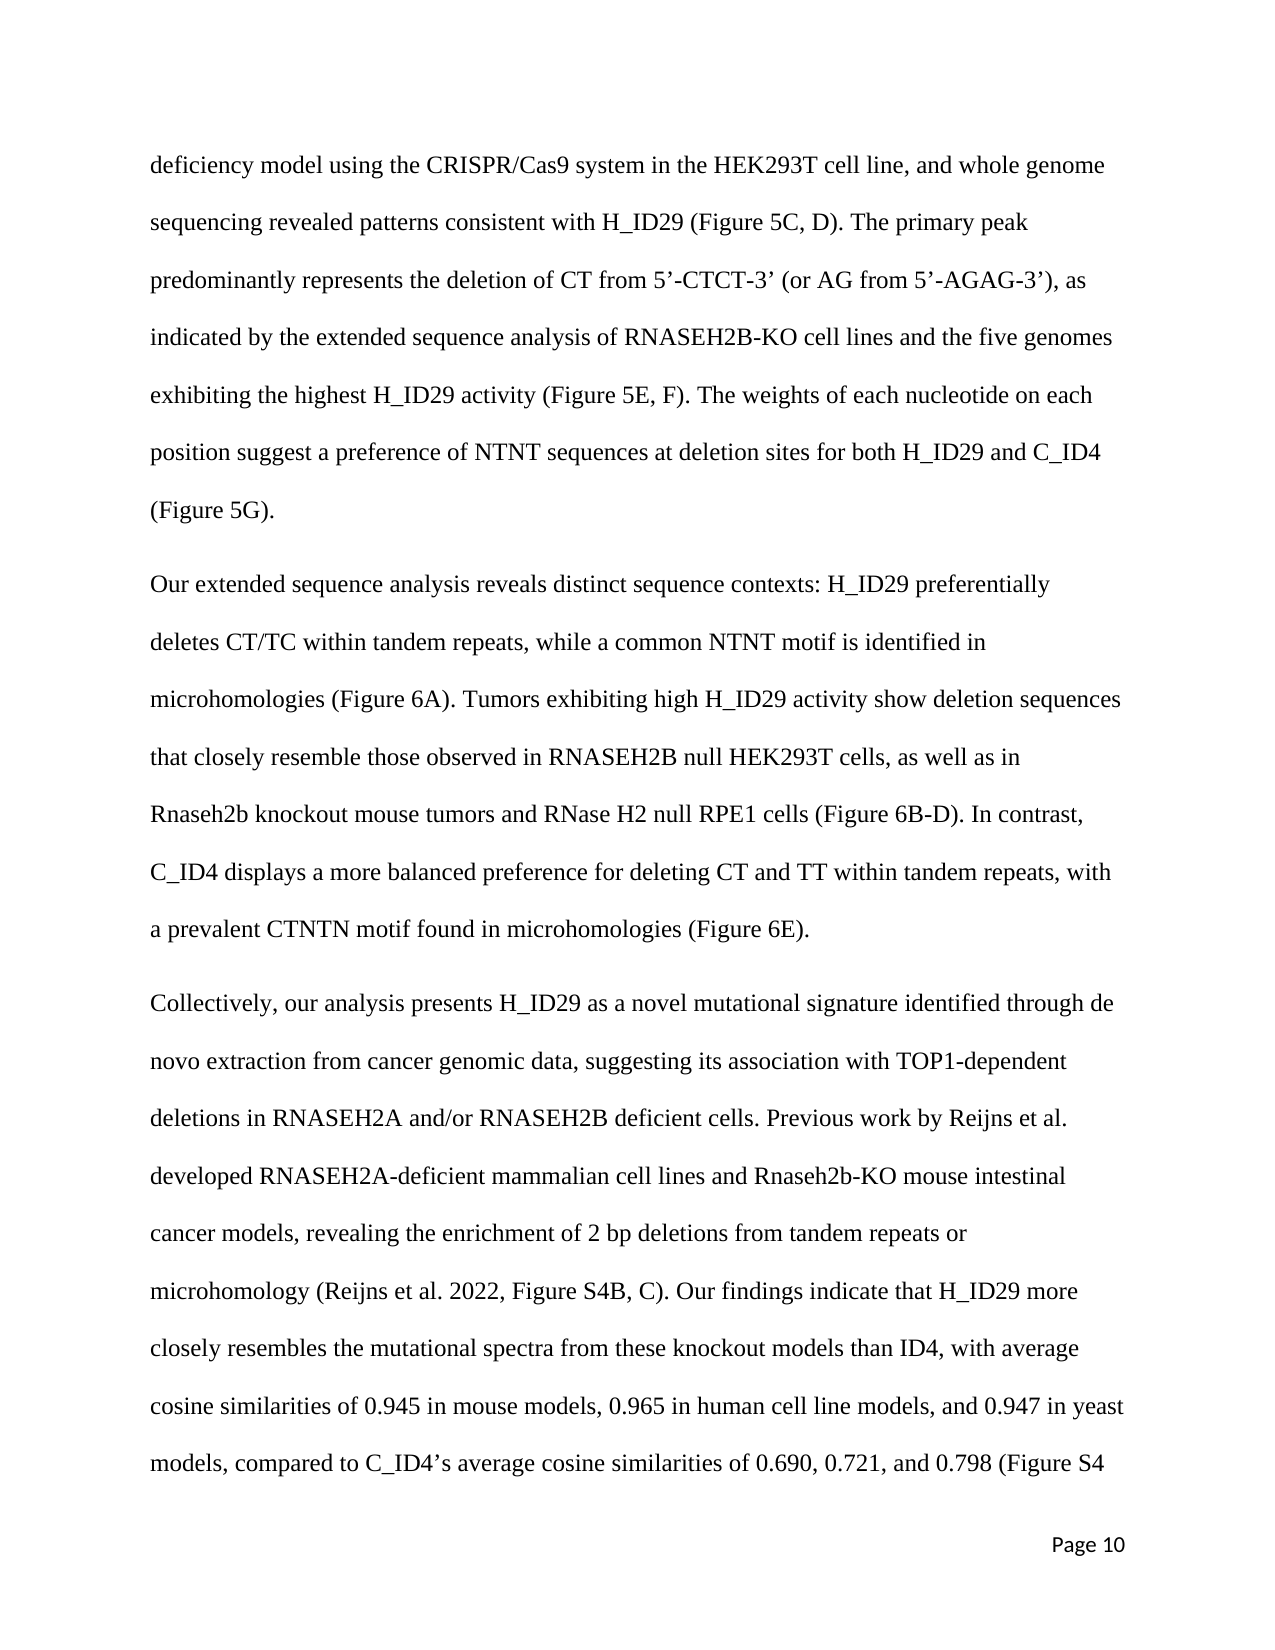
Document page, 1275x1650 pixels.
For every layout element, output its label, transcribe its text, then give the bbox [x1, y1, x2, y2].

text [150, 988, 1125, 1477]
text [150, 150, 1125, 524]
text Our extended sequence analysis reveals distinct sequence contexts: H_ID29 preferentially deletes CT/TC within tandem repeats, while a common NTNT motif is identified in microhomologies (Figure 6A). Tumors exhibiting high H_ID29 activity show deletion sequences that closely resemble those observed in RNASEH2B null HEK293T cells, as well as in Rnaseh2b knockout mouse tumors and RNase H2 null RPE1 cells (Figure 6B-D). In contrast, C_ID4 displays a more balanced preference for deleting CT and TT within tandem repeats, with a prevalent CTNTN motif found in microhomologies (Figure 6E). [150, 569, 1125, 943]
